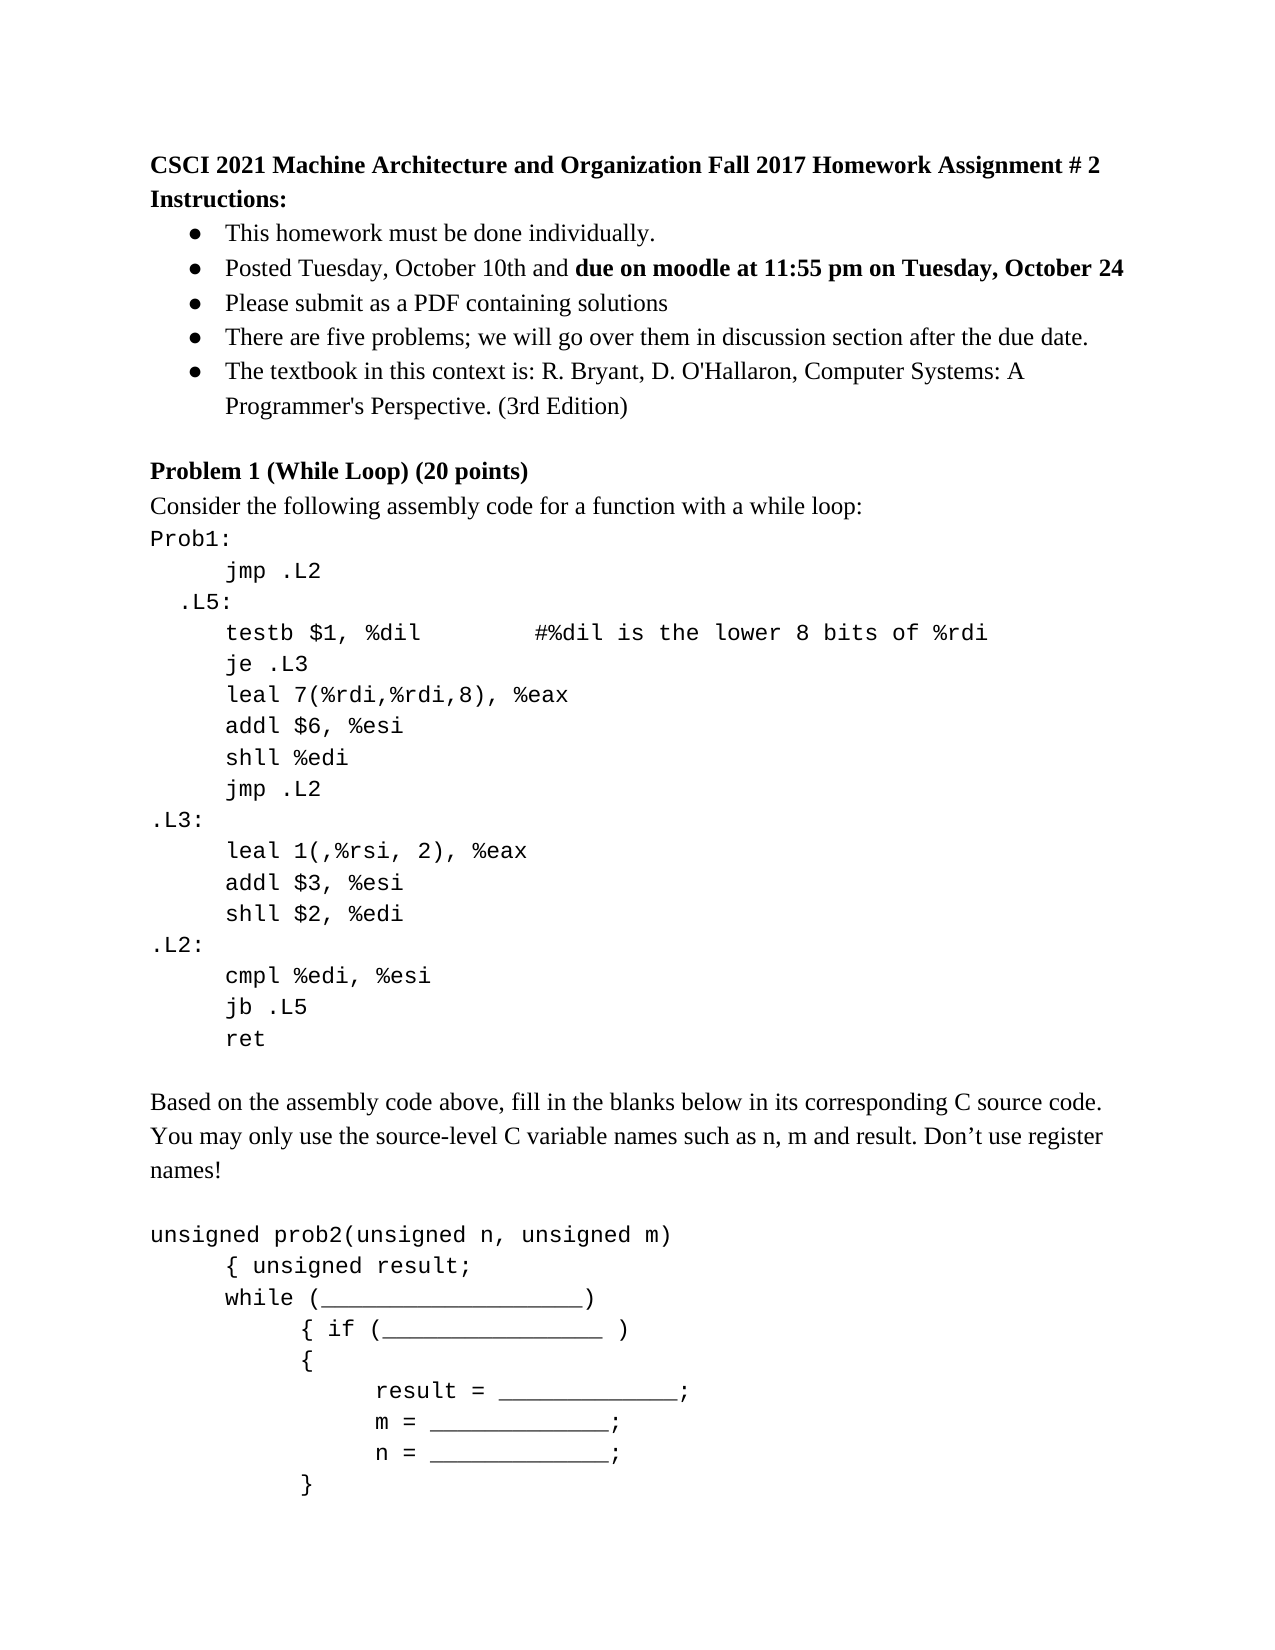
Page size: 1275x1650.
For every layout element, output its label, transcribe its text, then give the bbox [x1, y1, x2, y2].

subtitle This homework must be done individually. [187, 219, 1139, 248]
text .L5: [178, 590, 1139, 616]
subtitle Please submit as a PDF containing solutions [187, 287, 1139, 316]
text cmpl %edi, %esi jb .L5 [225, 964, 457, 1022]
text leal 7(%rdi,%rdi,8), %eax addl $6, %esi [225, 684, 622, 741]
text .L2: [150, 933, 210, 959]
text jmp .L2 [225, 559, 1139, 585]
text Prob1: [150, 528, 1139, 554]
text testb $1, %dil #%dil is the lower 8 bits of %rdi je .L3 [225, 621, 998, 678]
text while (___________________) { if (________________ ) { [225, 1286, 639, 1374]
text Problem 1 (While Loop) (20 points) [150, 456, 1139, 485]
text m = _____________; n = _____________; [375, 1411, 634, 1467]
list The textbook in this context is: R. Bryant, D. O'Hallaron, Computer Systems: A Programmer's Perspective. (3rd Edition) [187, 356, 1026, 419]
text result = _____________; [375, 1379, 1139, 1405]
subtitle CSCI 2021 Machine Architecture and Organization Fall 2017 Homework Assignment # 2 Instructions: [150, 150, 1103, 213]
subtitle Based on the assembly code above, fill in the blanks below in its corresponding C source code. You may only use the source-level C variable names such as n, m and result. Don’t use register names! [150, 1087, 1103, 1184]
list Posted Tuesday, October 10th and due on moodle at 11:55 pm on Tuesday, October 24 [187, 253, 1139, 282]
text Consider the following assembly code for a function with a while loop: [150, 491, 1139, 519]
text ret [225, 1027, 1139, 1053]
text shll %edi jmp .L2 [225, 746, 388, 803]
text leal 1(,%rsi, 2), %eax addl $3, %esi [225, 840, 581, 897]
text .L3: [150, 808, 210, 834]
text } [300, 1473, 1139, 1499]
text unsigned prob2(unsigned n, unsigned m){ unsigned result; [150, 1224, 794, 1281]
text shll $2, %edi [225, 902, 1139, 928]
list There are five problems; we will go over them in discussion section after the due date. [187, 322, 1139, 351]
